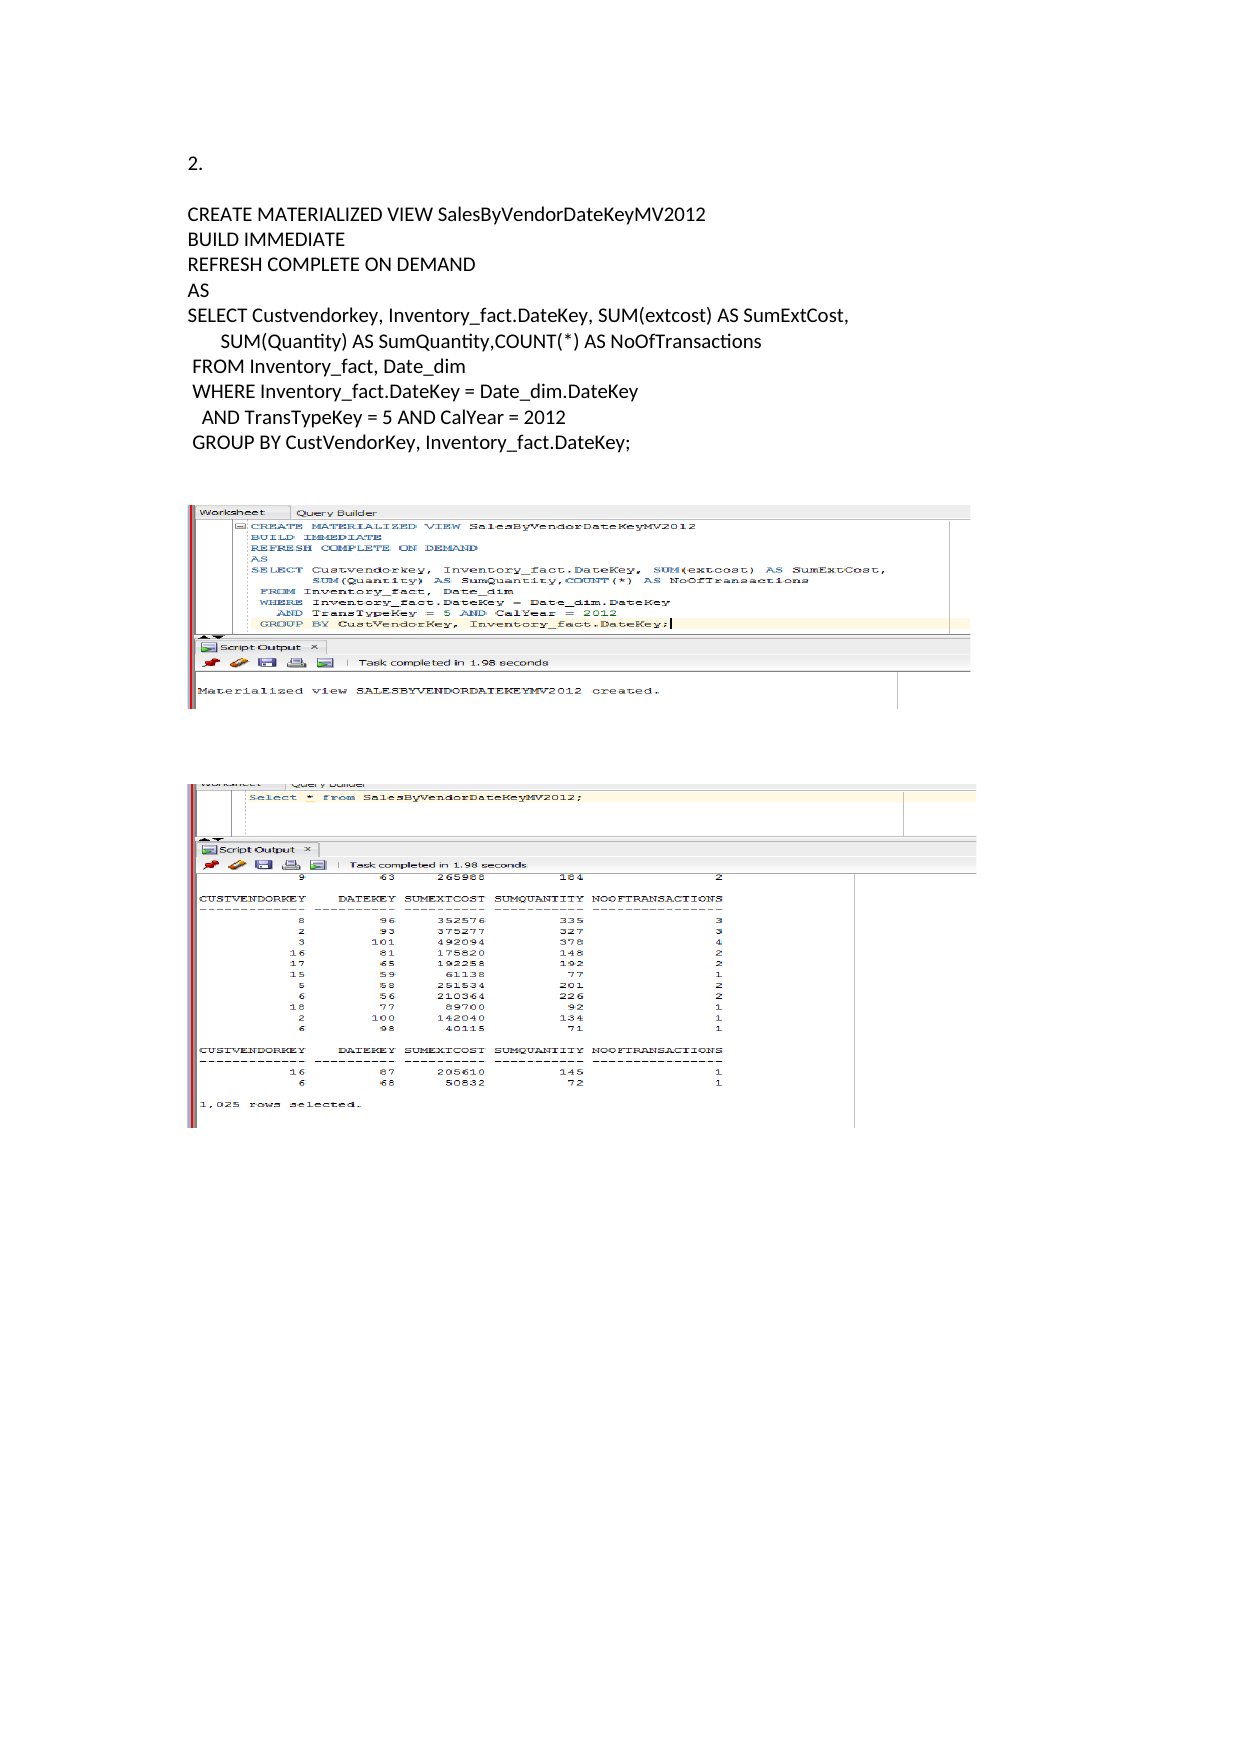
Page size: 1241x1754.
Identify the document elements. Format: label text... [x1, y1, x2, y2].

text BUILD IMMEDIATE [187, 226, 1053, 252]
text 2. [187, 150, 1053, 175]
text WHERE Inventory_fact.DateKey = Date_dim.DateKey [187, 379, 1053, 404]
text AND TransTypeKey = 5 AND CalYear = 2012 [187, 404, 1053, 429]
picture [187, 784, 977, 1128]
text GROUP BY CustVendorKey, Inventory_fact.DateKey; [187, 429, 1053, 455]
text AS [187, 277, 1053, 302]
picture [187, 505, 971, 709]
text SUM(Quantity) AS SumQuantity,COUNT(*) AS NoOfTransactions [187, 328, 1053, 353]
text REFRESH COMPLETE ON DEMAND [187, 252, 1053, 277]
text FROM Inventory_fact, Date_dim [187, 353, 1053, 379]
text SELECT Custvendorkey, Inventory_fact.DateKey, SUM(extcost) AS SumExtCost, [187, 302, 1053, 328]
text CREATE MATERIALIZED VIEW SalesByVendorDateKeyMV2012 [187, 201, 1053, 226]
